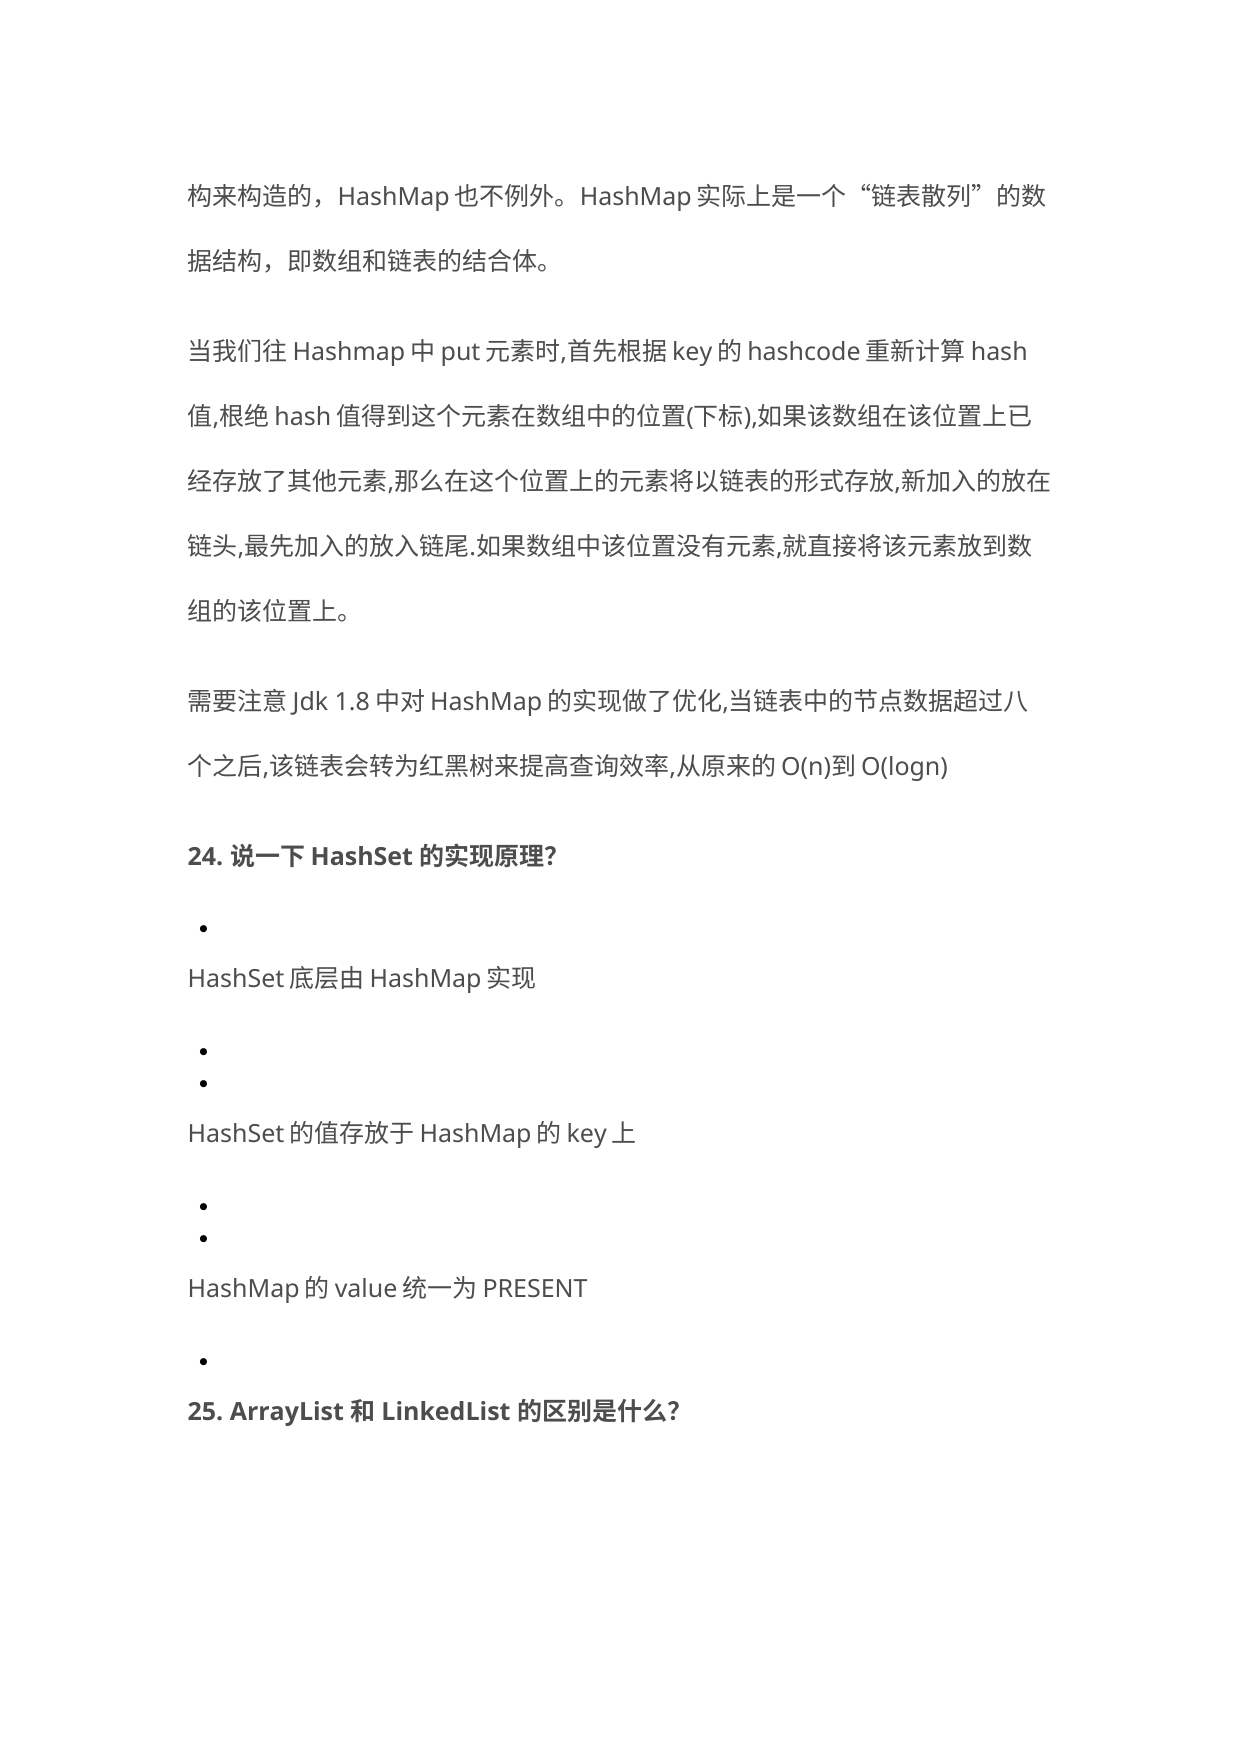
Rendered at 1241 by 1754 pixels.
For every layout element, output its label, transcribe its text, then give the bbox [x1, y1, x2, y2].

text 25. ArrayList 和 LinkedList 的区别是什么？ [187, 1377, 1053, 1442]
text 24. 说一下 HashSet 的实现原理？ [187, 822, 1053, 887]
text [187, 162, 1053, 292]
text HashSet的值存放于HashMap的key上 [187, 1099, 1053, 1164]
text 当我们往Hashmap中put元素时,首先根据key的hashcode重新计算hash值,根绝hash值得到这个元素在数组中的位置(下标),如果该数组在该位置上已经存放了其他元素,那么在这个位置上的元素将以链表的形式存放,新加入的放在链头,最先加入的放入链尾.如果数组中该位置没有元素,就直接将该元素放到数组的该位置上。 [187, 317, 1053, 642]
text 需要注意Jdk 1.8中对HashMap的实现做了优化,当链表中的节点数据超过八个之后,该链表会转为红黑树来提高查询效率,从原来的O(n)到O(logn) [187, 667, 1053, 797]
text HashSet底层由HashMap实现 [187, 944, 1053, 1009]
text HashMap的value统一为PRESENT [187, 1254, 1053, 1319]
